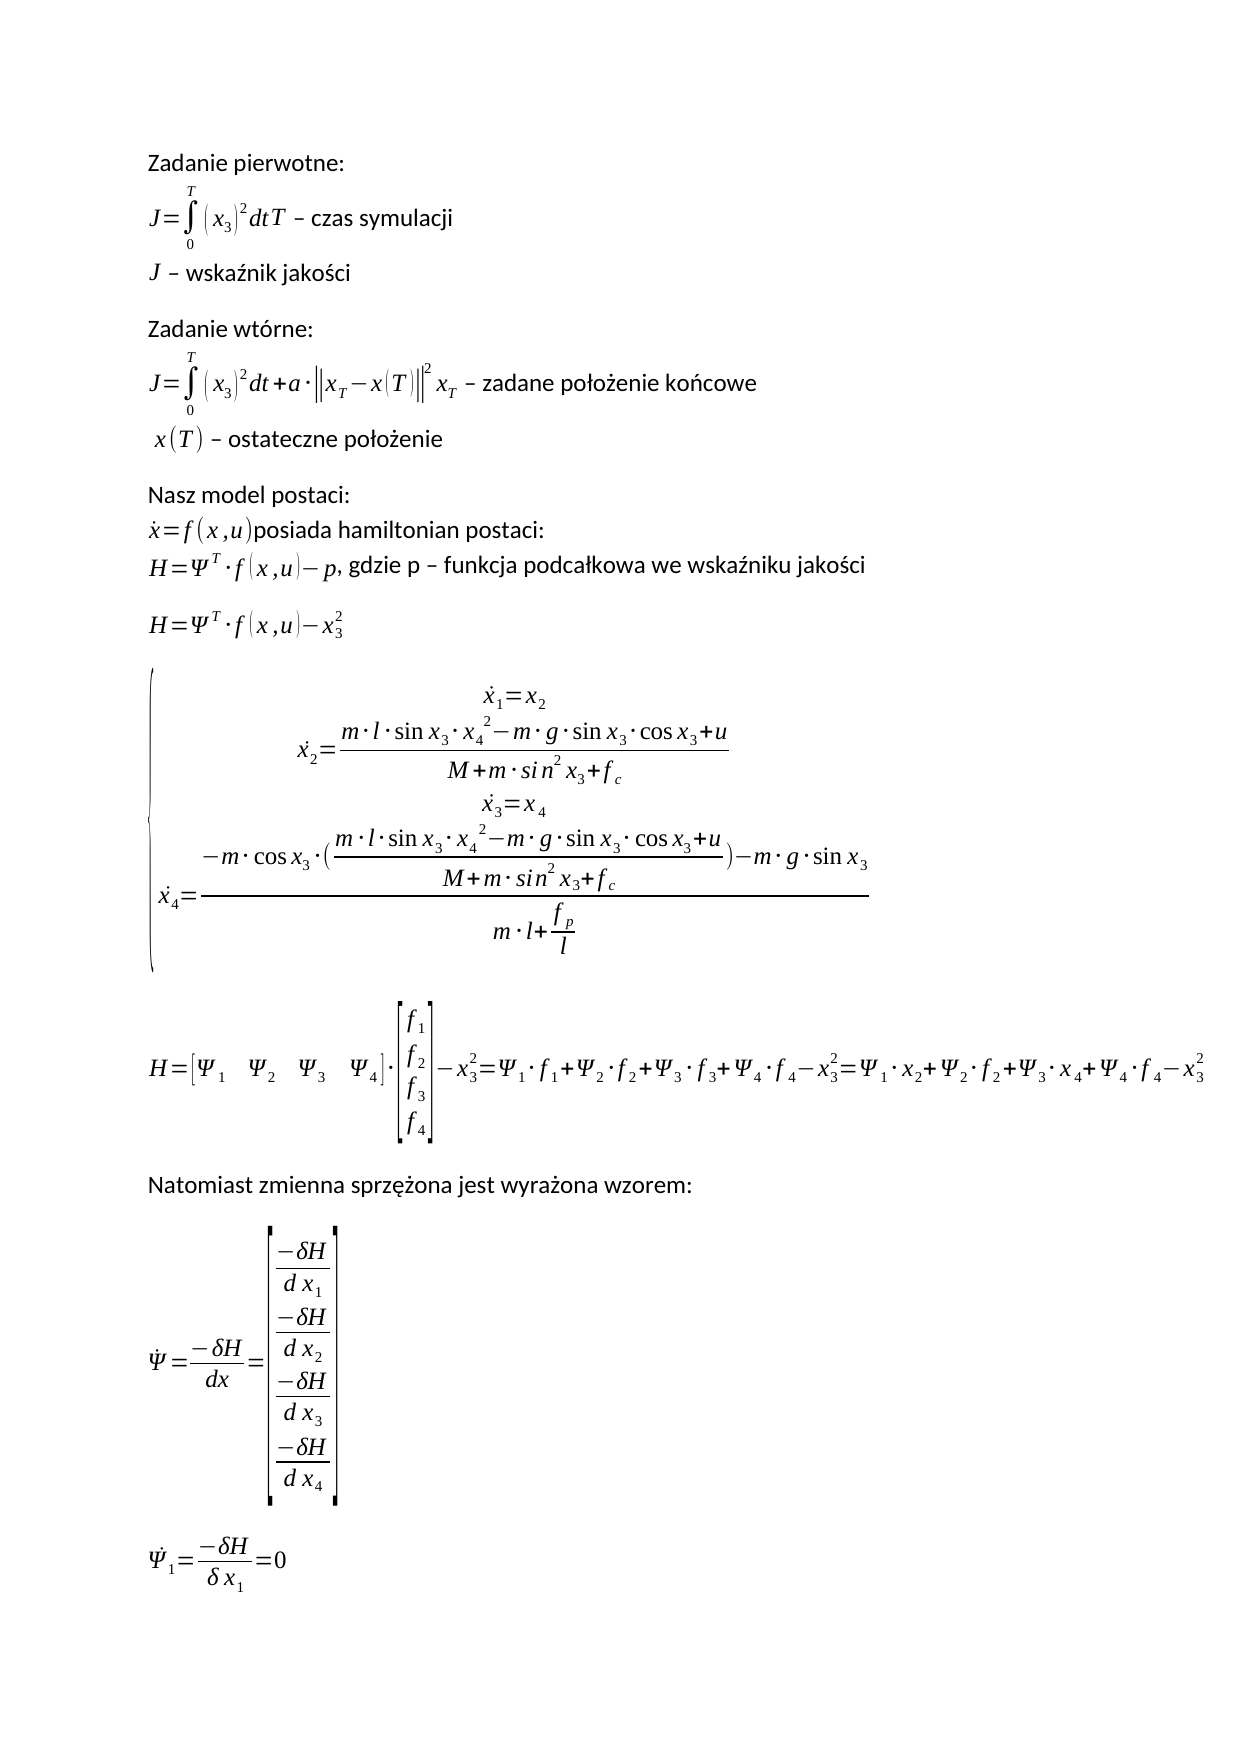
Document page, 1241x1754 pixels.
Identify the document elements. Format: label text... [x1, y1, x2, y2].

text Nasz model postaci: posiada hamiltonian postaci: , gdzie p – funkcja podcałkowa we wskaźniku jakości [148, 479, 1093, 582]
text Natomiast zmienna sprzężona jest wyrażona wzorem: [148, 1169, 1093, 1200]
text Zadanie pierwotne: – czas symulacji – wskaźnik jakości [148, 148, 1093, 288]
text Zadanie wtórne: – zadane położenie końcowe – ostateczne położenie [148, 313, 1093, 454]
